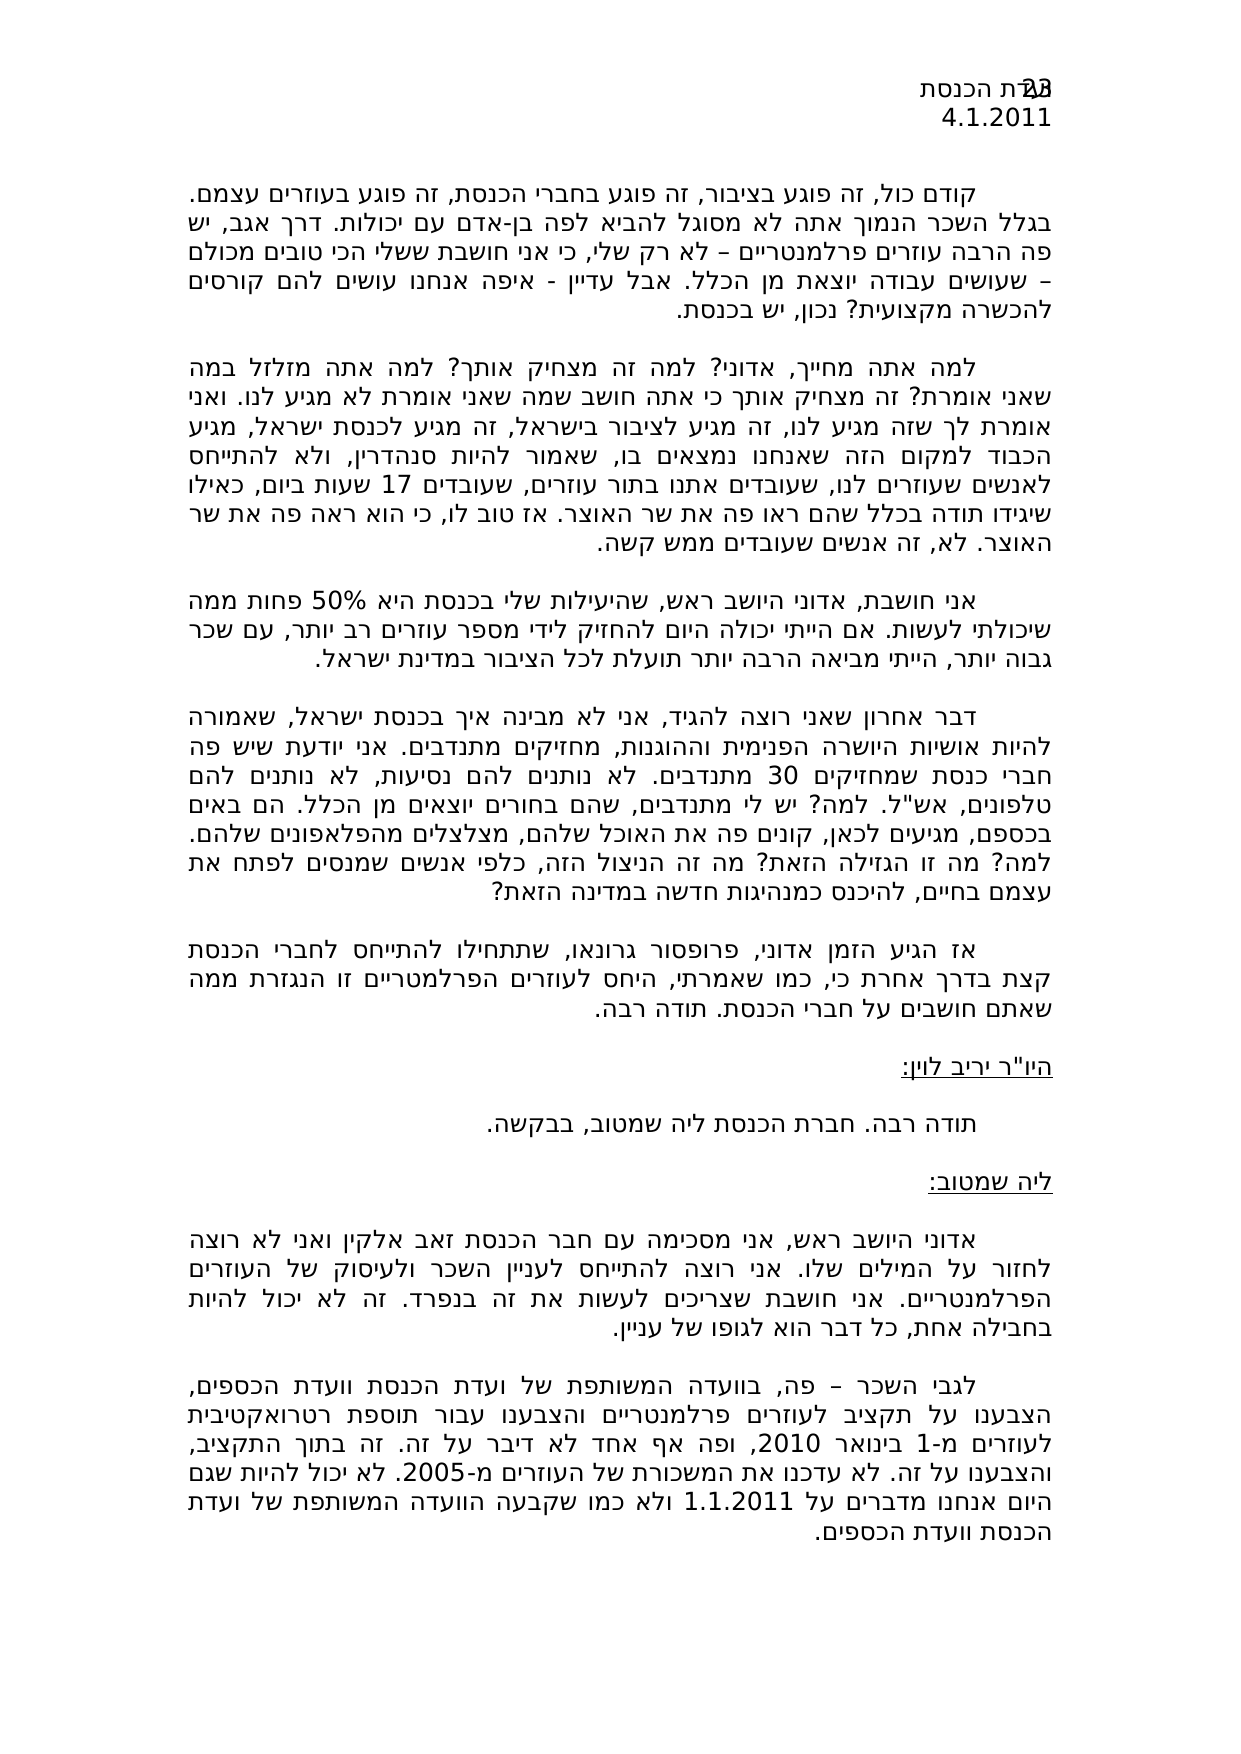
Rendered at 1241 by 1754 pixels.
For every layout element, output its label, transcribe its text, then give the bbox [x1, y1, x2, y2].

text אז הגיע הזמן אדוני, פרופסור גרונאו, שתתחילו להתייחס לחברי הכנסת קצת בדרך אחרת כי, כמו שאמרתי, היחס לעוזרים הפרלמטריים זו הנגזרת ממה שאתם חושבים על חברי הכנסת. תודה רבה. [187, 935, 1053, 1023]
text אדוני היושב ראש, אני מסכימה עם חבר הכנסת זאב אלקין ואני לא רוצה לחזור על המילים שלו. אני רוצה להתייחס לעניין השכר ולעיסוק של העוזרים הפרלמנטריים. אני חושבת שצריכים לעשות את זה בנפרד. זה לא יכול להיות בחבילה אחת, כל דבר הוא לגופו של עניין. [187, 1225, 1053, 1342]
text לגבי השכר – פה, בוועדה המשותפת של ועדת הכנסת וועדת הכספים, הצבענו על תקציב לעוזרים פרלמנטריים והצבענו עבור תוספת רטרואקטיבית לעוזרים מ-1 בינואר 2010, ופה אף אחד לא דיבר על זה. זה בתוך התקציב, והצבענו על זה. לא עדכנו את המשכורת של העוזרים מ-2005. לא יכול להיות שגם היום אנחנו מדברים על 1.1.2011 ולא כמו שקבעה הוועדה המשותפת של ועדת הכנסת וועדת הכספים. [187, 1371, 1053, 1546]
text אני חושבת, אדוני היושב ראש, שהיעילות שלי בכנסת היא 50% פחות ממה שיכולתי לעשות. אם הייתי יכולה היום להחזיק לידי מספר עוזרים רב יותר, עם שכר גבוה יותר, הייתי מביאה הרבה יותר תועלת לכל הציבור במדינת ישראל. [187, 586, 1053, 674]
text דבר אחרון שאני רוצה להגיד, אני לא מבינה איך בכנסת ישראל, שאמורה להיות אושיות היושרה הפנימית וההוגנות, מחזיקים מתנדבים. אני יודעת שיש פה חברי כנסת שמחזיקים 30 מתנדבים. לא נותנים להם נסיעות, לא נותנים להם טלפונים, אש"ל. למה? יש לי מתנדבים, שהם בחורים יוצאים מן הכלל. הם באים בכספם, מגיעים לכאן, קונים פה את האוכל שלהם, מצלצלים מהפלאפונים שלהם. למה? מה זו הגזילה הזאת? מה זה הניצול הזה, כלפי אנשים שמנסים לפתח את עצמם בחיים, להיכנס כמנהיגות חדשה במדינה הזאת? [187, 702, 1053, 907]
text היו"ר יריב לוין: [187, 1052, 1053, 1081]
text קודם כול, זה פוגע בציבור, זה פוגע בחברי הכנסת, זה פוגע בעוזרים עצמם. בגלל השכר הנמוך אתה לא מסוגל להביא לפה בן-אדם עם יכולות. דרך אגב, יש פה הרבה עוזרים פרלמנטריים – לא רק שלי, כי אני חושבת ששלי הכי טובים מכולם – שעושים עבודה יוצאת מן הכלל. אבל עדיין - איפה אנחנו עושים להם קורסים להכשרה מקצועית? נכון, יש בכנסת. [187, 179, 1053, 324]
text תודה רבה. חברת הכנסת ליה שמטוב, בבקשה. [187, 1109, 1053, 1139]
text ליה שמטוב: [187, 1167, 1053, 1197]
text למה אתה מחייך, אדוני? למה זה מצחיק אותך? למה אתה מזלזל במה שאני אומרת? זה מצחיק אותך כי אתה חושב שמה שאני אומרת לא מגיע לנו. ואני אומרת לך שזה מגיע לנו, זה מגיע לציבור בישראל, זה מגיע לכנסת ישראל, מגיע הכבוד למקום הזה שאנחנו נמצאים בו, שאמור להיות סנהדרין, ולא להתייחס לאנשים שעוזרים לנו, שעובדים אתנו בתור עוזרים, שעובדים 17 שעות ביום, כאילו שיגידו תודה בכלל שהם ראו פה את שר האוצר. אז טוב לו, כי הוא ראה פה את שר האוצר. לא, זה אנשים שעובדים ממש קשה. [187, 353, 1053, 557]
